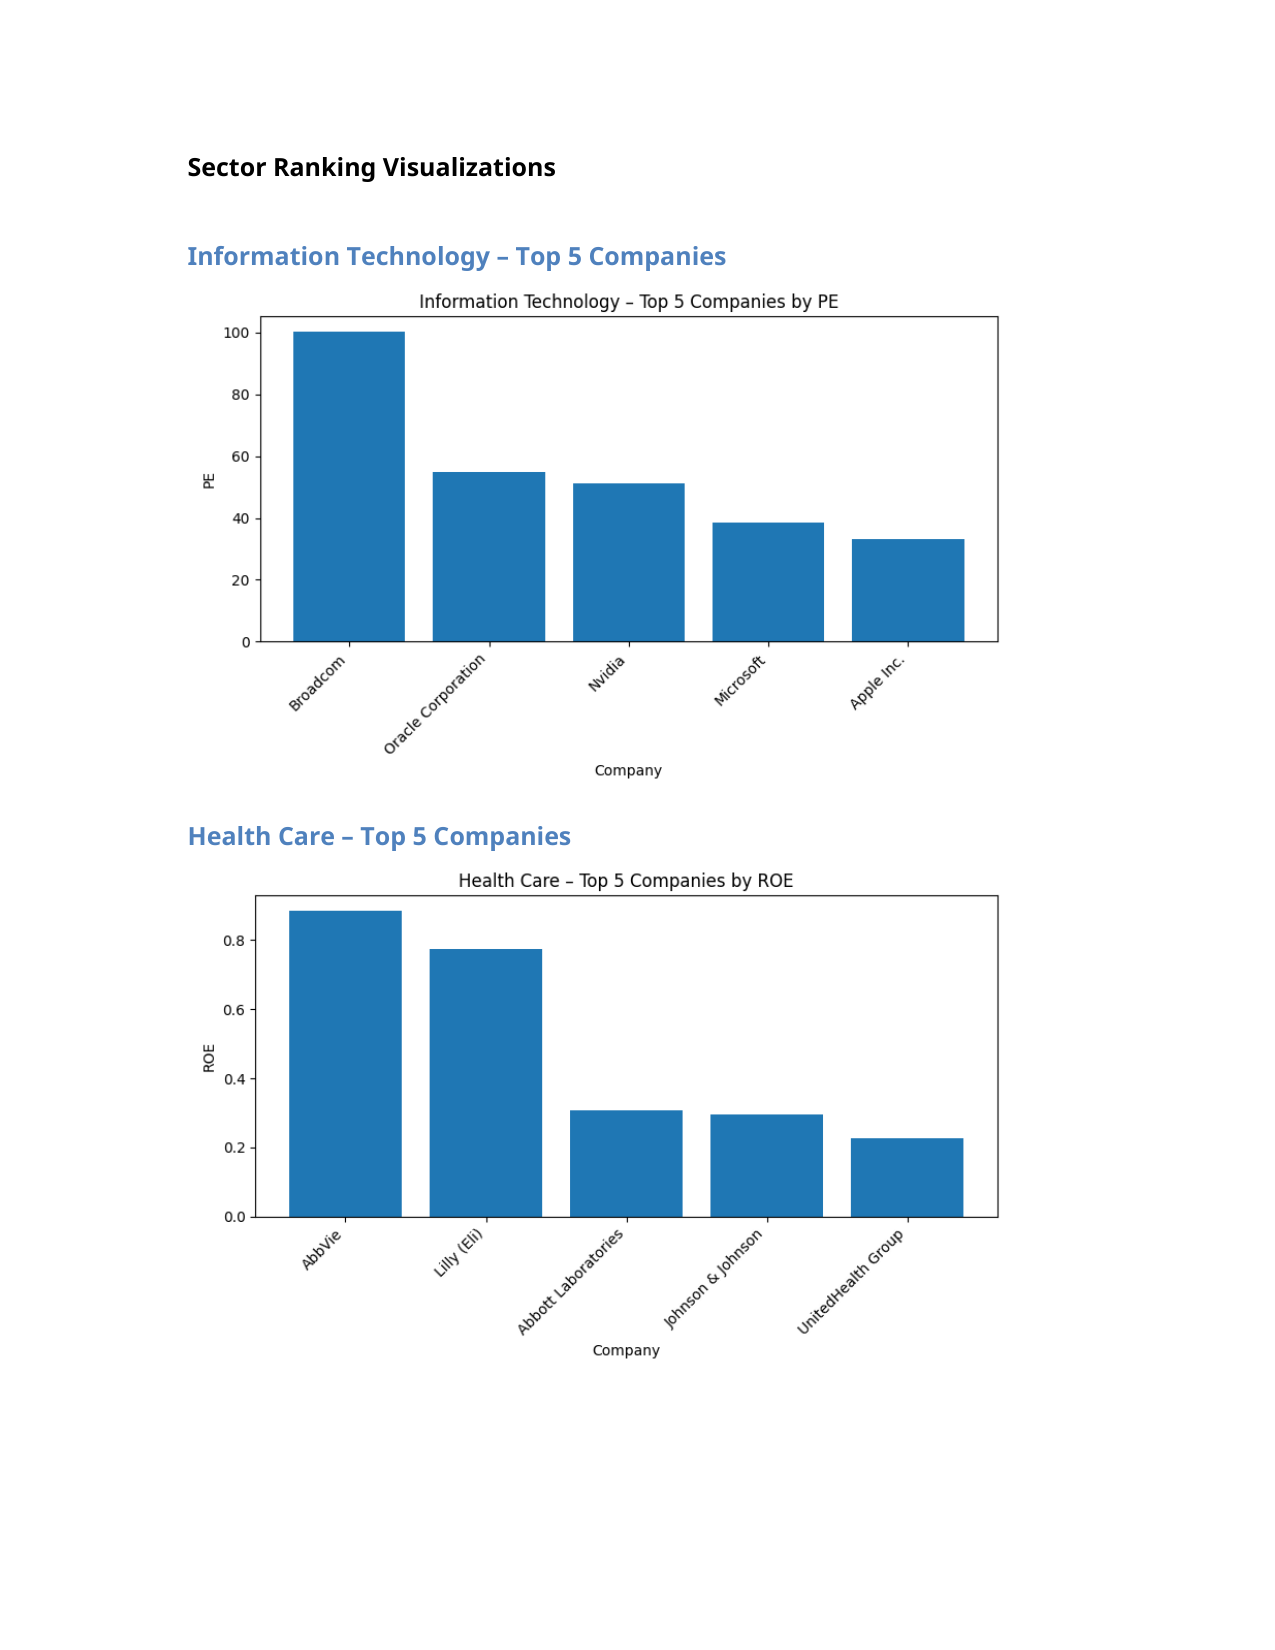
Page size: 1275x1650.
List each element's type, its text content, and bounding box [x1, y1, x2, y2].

subtitle Health Care – Top 5 Companies [187, 818, 1087, 852]
picture [187, 278, 1013, 794]
subtitle Sector Ranking Visualizations [187, 150, 1087, 184]
subtitle Information Technology – Top 5 Companies [187, 239, 1087, 273]
picture [187, 857, 1013, 1374]
